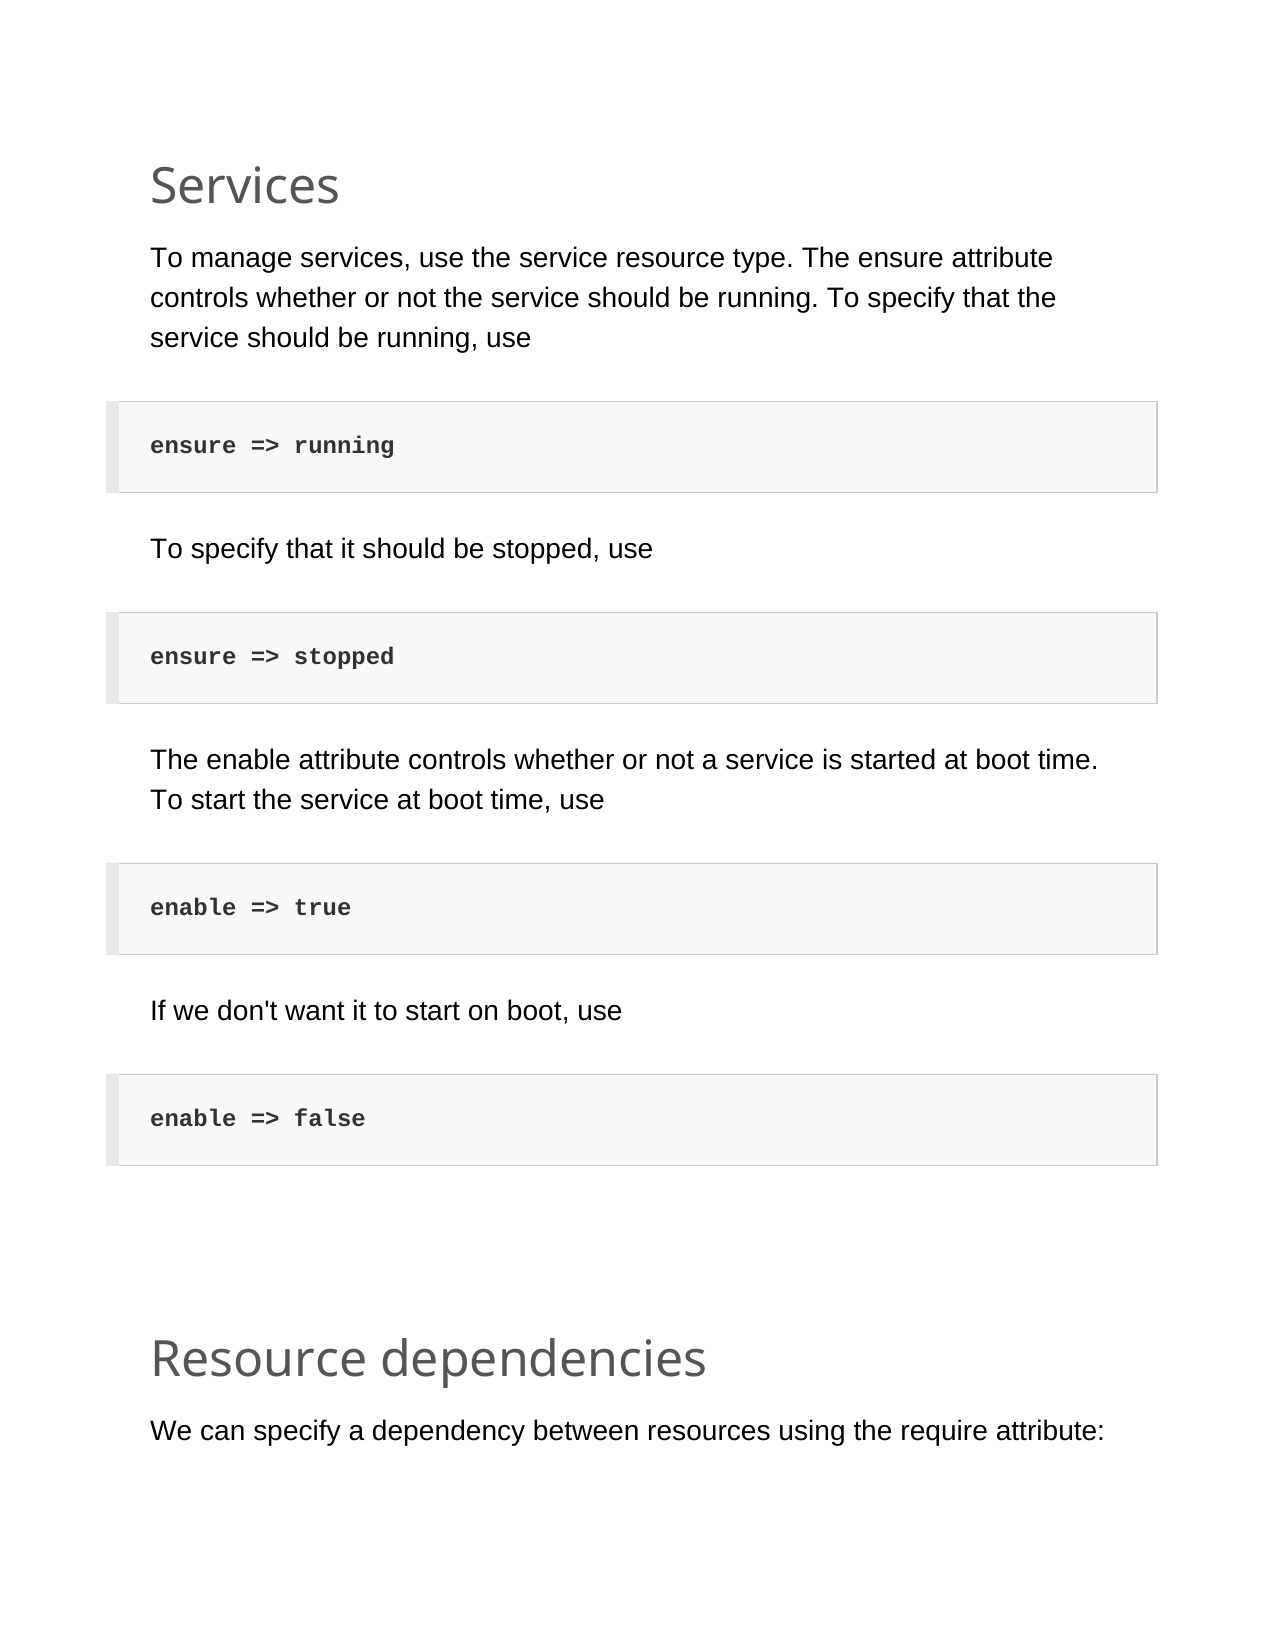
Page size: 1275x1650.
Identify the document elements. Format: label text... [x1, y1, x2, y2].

text Resource dependencies [150, 1323, 1125, 1391]
text To manage services, use the service resource type. The ensure attribute controls whether or not the service should be running. To specify that the service should be running, use [150, 234, 1125, 354]
text We can specify a dependency between resources using the require attribute: [150, 1406, 1125, 1446]
text The enable attribute controls whether or not a service is started at boot time. To start the service at boot time, use [150, 736, 1125, 816]
text ensure => running [119, 402, 1156, 492]
text ensure => stopped [119, 613, 1156, 703]
text To specify that it should be stopped, use [150, 525, 1125, 565]
text enable => true [119, 864, 1156, 954]
text enable => false [119, 1075, 1156, 1165]
text Services [150, 150, 1125, 218]
text If we don't want it to start on boot, use [150, 987, 1125, 1027]
